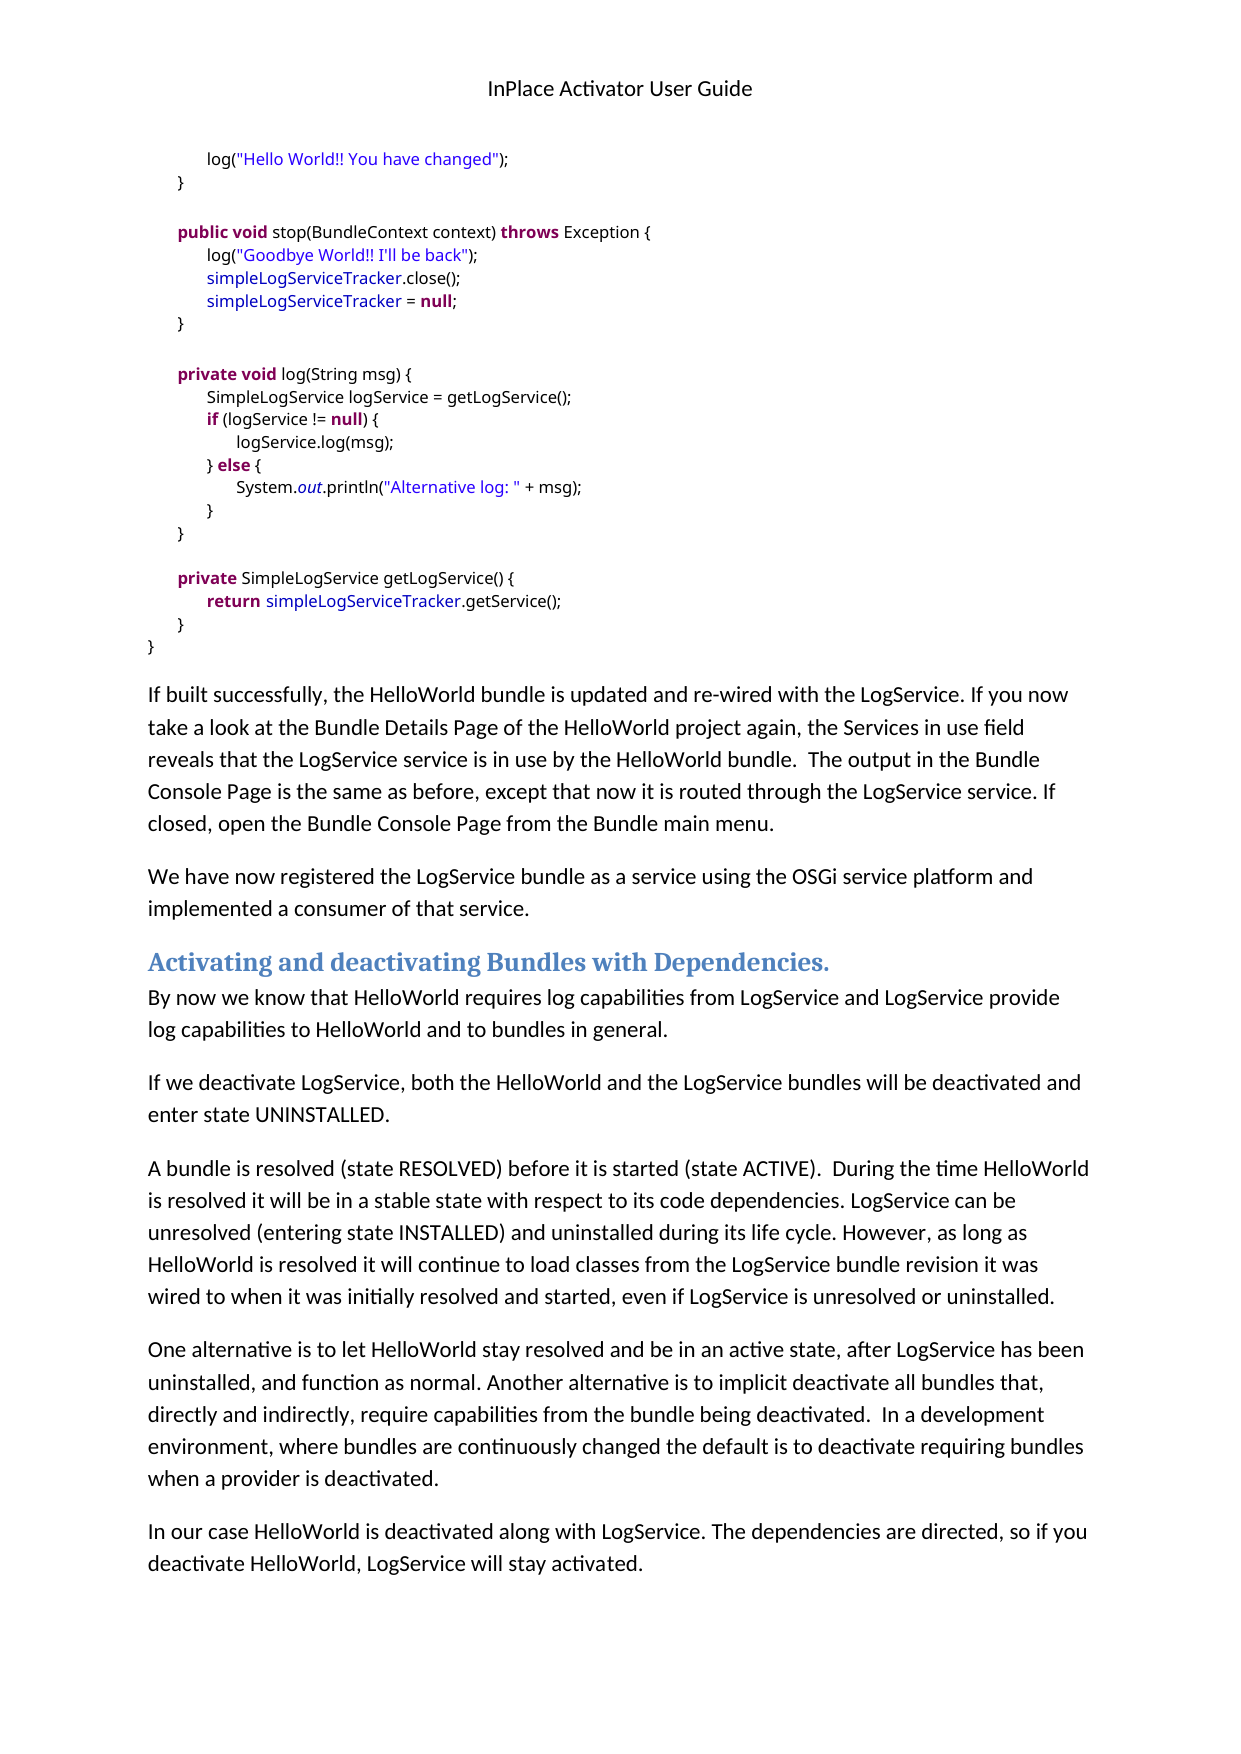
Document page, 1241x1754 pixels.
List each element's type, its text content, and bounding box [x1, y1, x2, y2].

text } else { [148, 453, 1093, 476]
text logService.log(msg); [148, 431, 1093, 453]
text We have now registered the LogService bundle as a service using the OSGi service platform and implemented a consumer of that service. [148, 862, 1093, 922]
text A bundle is resolved (state RESOLVED) before it is started (state ACTIVE). During the time HelloWorld is resolved it will be in a stable state with respect to its code dependencies. LogService can be unresolved (entering state INSTALLED) and uninstalled during its life cycle. However, as long as HelloWorld is resolved it will continue to load classes from the LogService bundle revision it was wired to when it was initially resolved and started, even if LogService is unresolved or uninstalled. [148, 1154, 1093, 1310]
text private void log(String msg) { [148, 363, 1093, 385]
text System.out.println("Alternative log: " + msg); [148, 476, 1093, 499]
text log("Goodbye World!! I'll be back"); [148, 244, 1093, 266]
text } [148, 635, 1093, 658]
text if (logService != null) { [148, 408, 1093, 431]
text return simpleLogServiceTracker.getService(); [148, 590, 1093, 612]
text } [148, 522, 1093, 544]
text One alternative is to let HelloWorld stay resolved and be in an active state, after LogService has been uninstalled, and function as normal. Another alternative is to implicit deactivate all bundles that, directly and indirectly, require capabilities from the bundle being deactivated. In a development environment, where bundles are continuously changed the default is to deactivate requiring bundles when a provider is deactivated. [148, 1335, 1093, 1492]
text simpleLogServiceTracker = null; [148, 289, 1093, 312]
text } [148, 499, 1093, 522]
text } [148, 612, 1093, 635]
text public void stop(BundleContext context) throws Exception { [148, 221, 1093, 244]
text By now we know that HelloWorld requires log capabilities from LogService and LogService provide log capabilities to HelloWorld and to bundles in general. [148, 983, 1093, 1043]
text private SimpleLogService getLogService() { [148, 567, 1093, 590]
text } [148, 312, 1093, 334]
subtitle Activating and deactivating Bundles with Dependencies. [148, 947, 1093, 979]
text } [148, 170, 1093, 193]
text SimpleLogService logService = getLogService(); [148, 385, 1093, 408]
text In our case HelloWorld is deactivated along with LogService. The dependencies are directed, so if you deactivate HelloWorld, LogService will stay activated. [148, 1517, 1093, 1577]
text simpleLogServiceTracker.close(); [148, 266, 1093, 289]
text If we deactivate LogService, both the HelloWorld and the LogService bundles will be deactivated and enter state UNINSTALLED. [148, 1068, 1093, 1129]
text log("Hello World!! You have changed"); [148, 148, 1093, 170]
text If built successfully, the HelloWorld bundle is updated and re-wired with the LogService. If you now take a look at the Bundle Details Page of the HelloWorld project again, the Services in use field reveals that the LogService service is in use by the HelloWorld bundle. The output in the Bundle Console Page is the same as before, except that now it is routed through the LogService service. If closed, open the Bundle Console Page from the Bundle main menu. [148, 681, 1093, 837]
